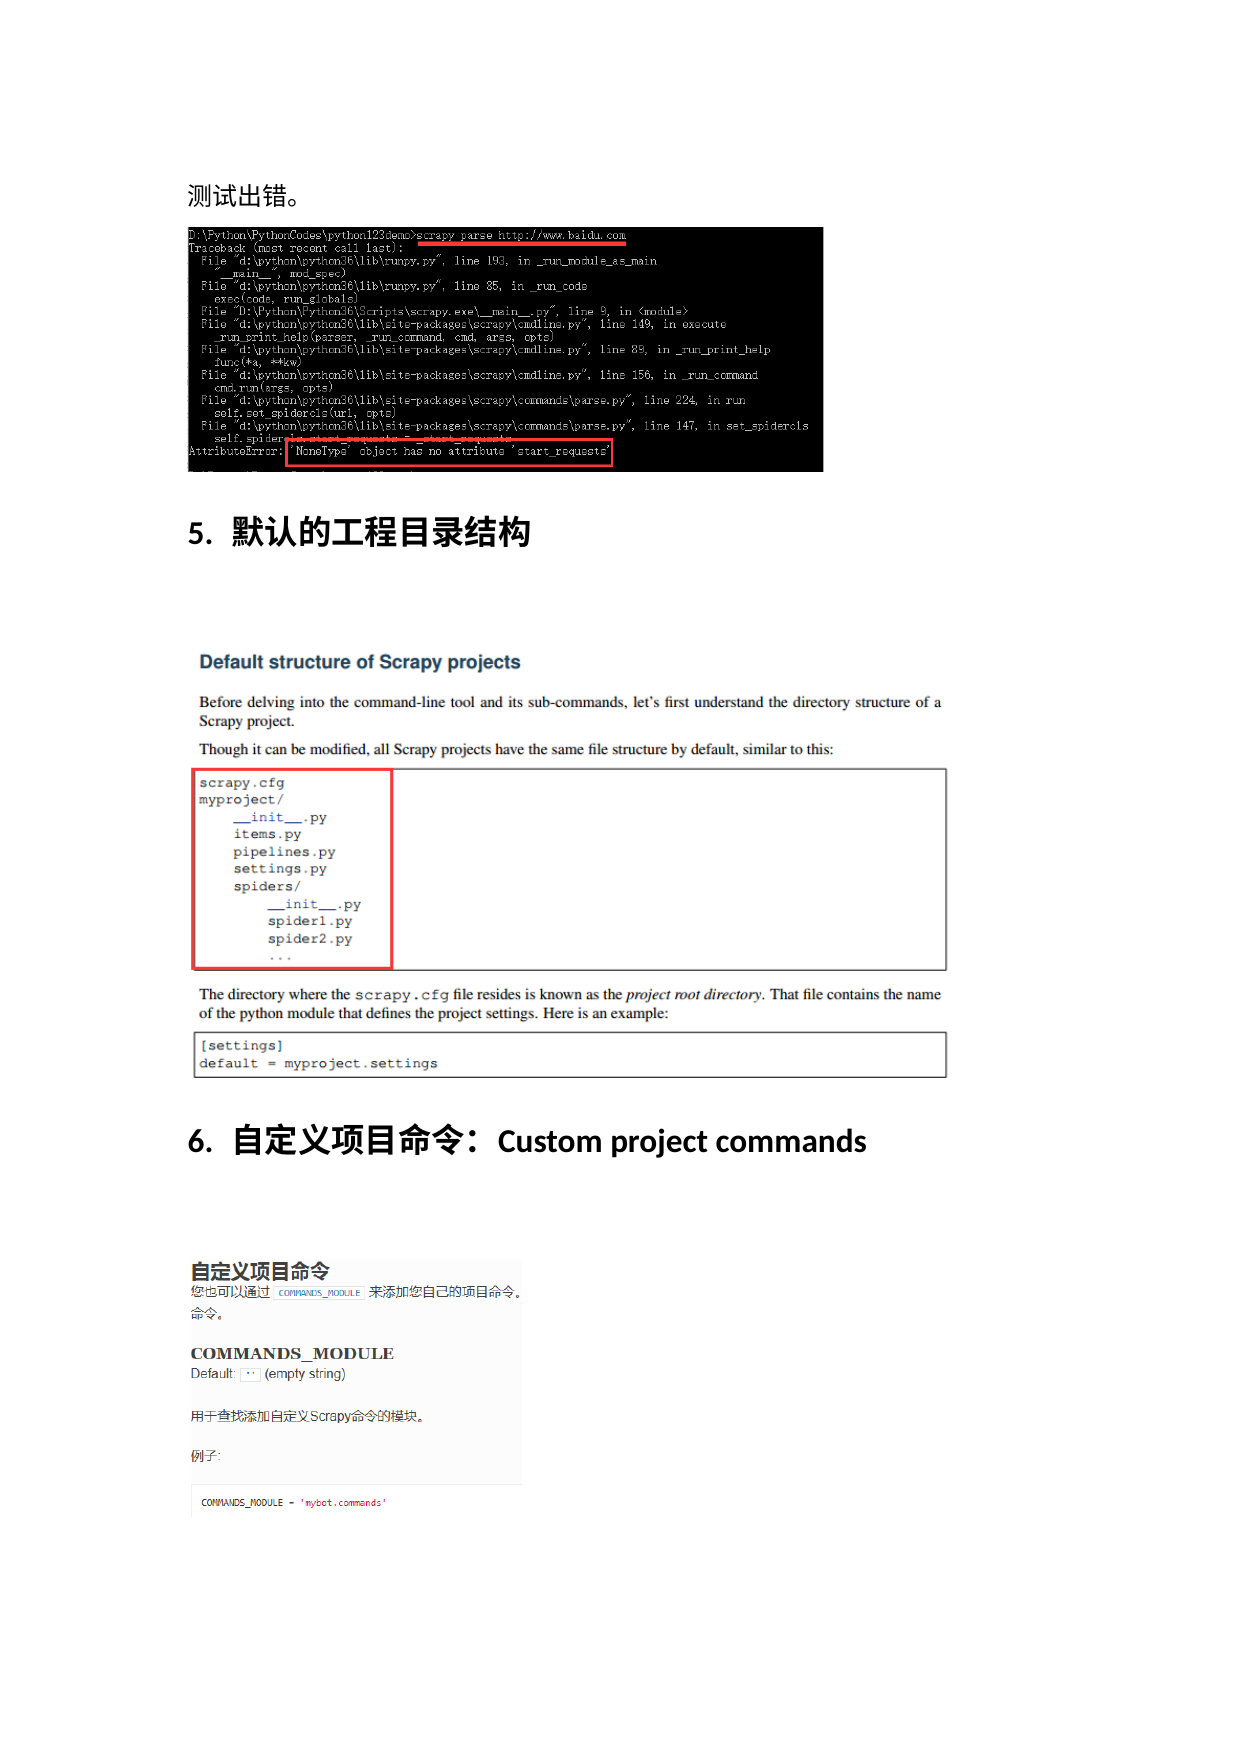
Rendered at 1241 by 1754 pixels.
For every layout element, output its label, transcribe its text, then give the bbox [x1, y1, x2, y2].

picture [187, 639, 961, 1082]
text 测试出错。 [187, 162, 1053, 227]
picture [187, 227, 824, 472]
subtitle 默认的工程目录结构 [187, 497, 1053, 562]
subtitle 自定义项目命令：Custom project commands [187, 1105, 1053, 1170]
picture [187, 1247, 522, 1518]
